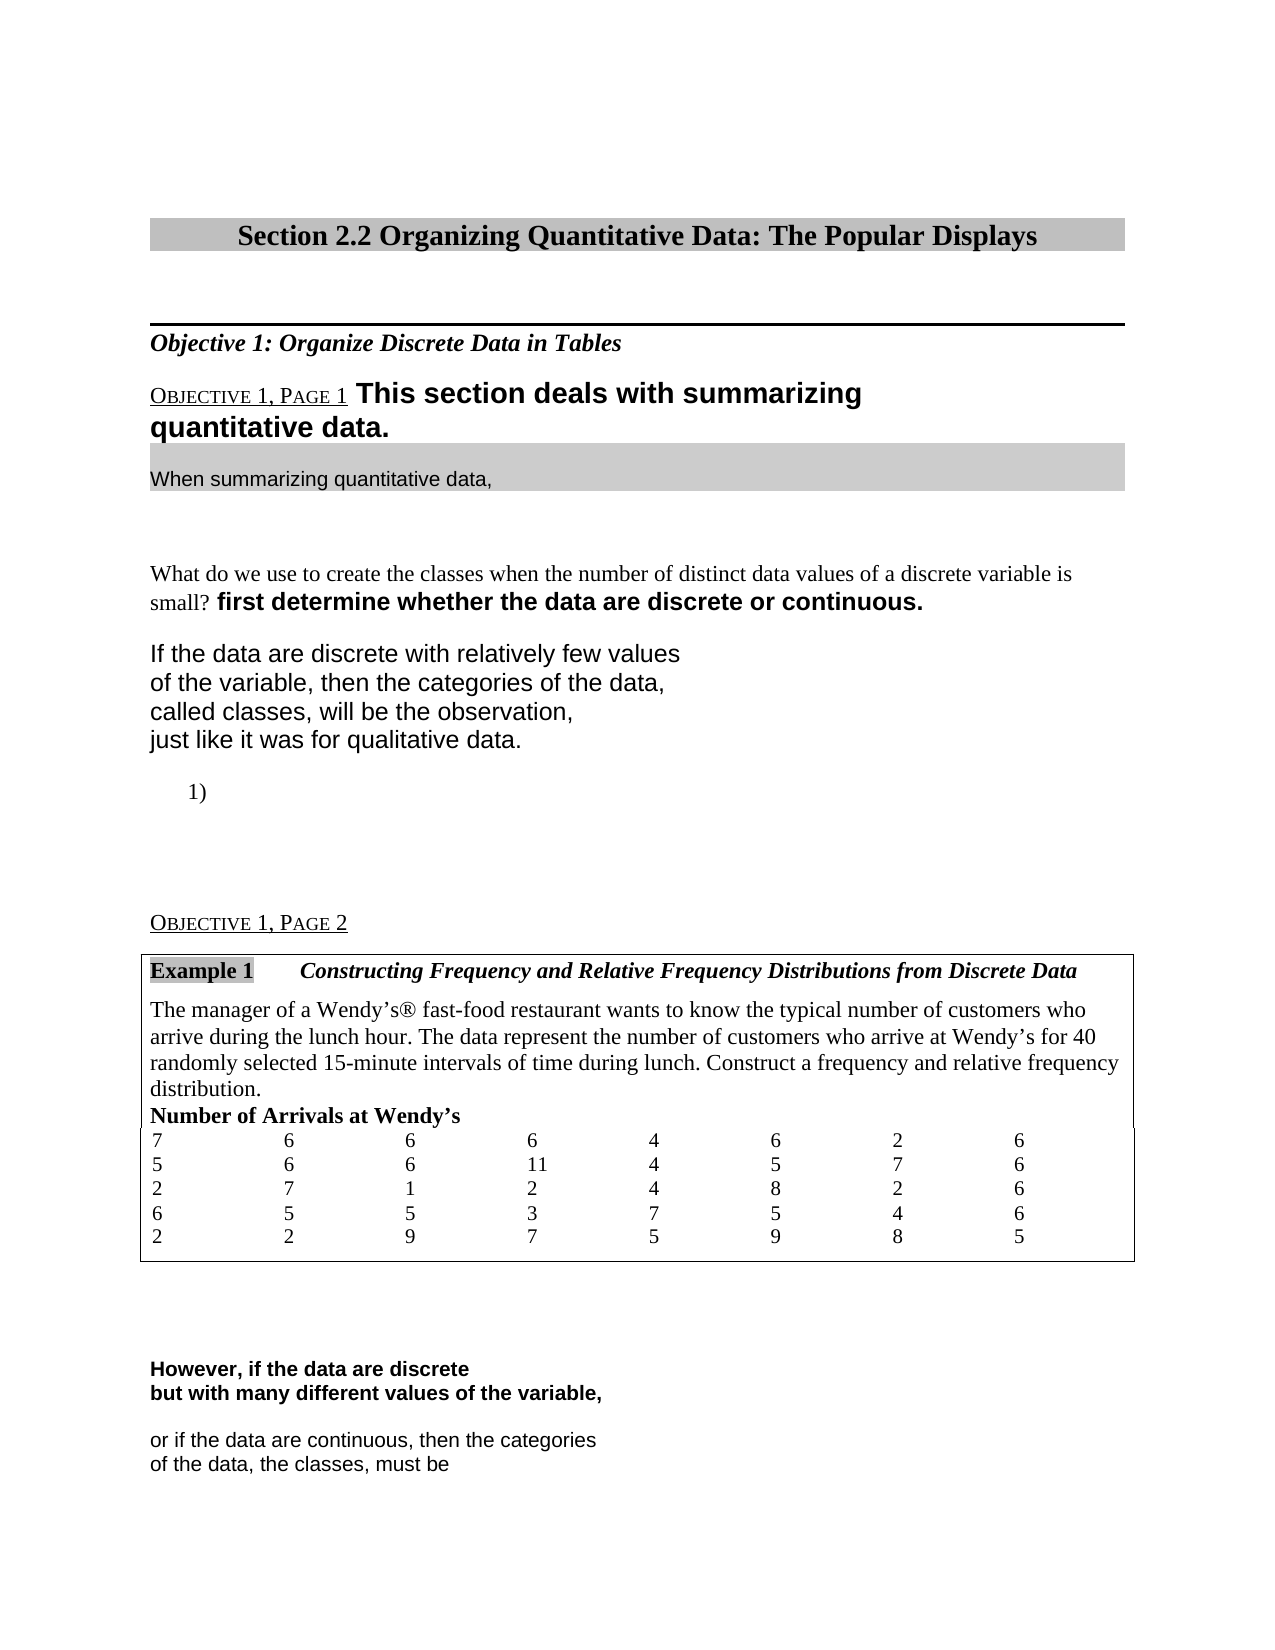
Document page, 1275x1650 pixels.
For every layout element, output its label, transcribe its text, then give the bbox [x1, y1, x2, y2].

text Example 1 Constructing Frequency and Relative Frequency Distributions from Discrete Data [142, 955, 1133, 983]
table_cell 5 [759, 1152, 881, 1176]
table_cell 1 [394, 1176, 516, 1200]
table_header 6 [272, 1128, 394, 1152]
table_cell 7 [881, 1152, 1003, 1176]
table_cell 9 [394, 1225, 516, 1261]
text quantitative data. [150, 410, 1125, 443]
table_header 6 [759, 1128, 881, 1152]
text If the data are discrete with relatively few values [150, 639, 1125, 668]
table_cell 6 [1003, 1176, 1134, 1200]
table_cell 7 [516, 1225, 637, 1261]
table_cell 2 [141, 1176, 272, 1200]
text but with many different values of the variable, [150, 1380, 1125, 1404]
text called classes, will be the observation, [150, 697, 1125, 726]
table_cell 6 [272, 1152, 394, 1176]
table_header 6 [516, 1128, 637, 1152]
table_cell 4 [881, 1200, 1003, 1224]
table_cell 11 [516, 1152, 637, 1176]
table_cell 5 [394, 1200, 516, 1224]
table_cell 6 [141, 1200, 272, 1224]
table_cell 2 [272, 1225, 394, 1261]
text Number of Arrivals at Wendy’s [150, 1102, 1125, 1128]
table_cell 8 [881, 1225, 1003, 1261]
table_cell 6 [1003, 1200, 1134, 1224]
table_cell 2 [141, 1225, 272, 1261]
table_cell 4 [638, 1152, 759, 1176]
table_cell 4 [638, 1176, 759, 1200]
table_cell 2 [516, 1176, 637, 1200]
table_cell 9 [759, 1225, 881, 1261]
text Objective 1, Page 2 [150, 909, 1125, 935]
text What do we use to create the classes when the number of distinct data values of a discrete variable is small? first determine whether the data are discrete or continuous. [150, 560, 1125, 615]
text Objective 1, Page 1 This section deals with summarizing [150, 376, 1125, 410]
table_cell 8 [759, 1176, 881, 1200]
text When summarizing quantitative data, [150, 467, 1125, 491]
table_cell 6 [1003, 1152, 1134, 1176]
table_cell 5 [141, 1152, 272, 1176]
table_cell 5 [638, 1225, 759, 1261]
table_cell 7 [638, 1200, 759, 1224]
table_header 6 [394, 1128, 516, 1152]
table_header 2 [881, 1128, 1003, 1152]
table_header 4 [638, 1128, 759, 1152]
table_cell 7 [272, 1176, 394, 1200]
text or if the data are continuous, then the categories [150, 1428, 1125, 1452]
text just like it was for qualitative data. [150, 726, 1125, 754]
text Objective 1: Organize Discrete Data in Tables [150, 326, 1125, 357]
text of the data, the classes, must be [150, 1452, 1125, 1476]
table_cell 6 [394, 1152, 516, 1176]
table_cell 5 [1003, 1225, 1134, 1261]
table_cell 5 [759, 1200, 881, 1224]
text of the variable, then the categories of the data, [150, 668, 1125, 697]
text However, if the data are discrete [150, 1356, 1125, 1380]
table_header 7 [141, 1128, 272, 1152]
text The manager of a Wendy’s® fast-food restaurant wants to know the typical number of customers who arrive during the lunch hour. The data represent the number of customers who arrive at Wendy’s for 40 randomly selected 15-minute intervals of time during lunch. Construct a frequency and relative frequency distribution. [142, 993, 1133, 1102]
table_header 6 [1003, 1128, 1134, 1152]
table_cell 2 [881, 1176, 1003, 1200]
text Section 2.2 Organizing Quantitative Data: The Popular Displays [150, 218, 1125, 251]
table_cell 5 [272, 1200, 394, 1224]
table_cell 3 [516, 1200, 637, 1224]
